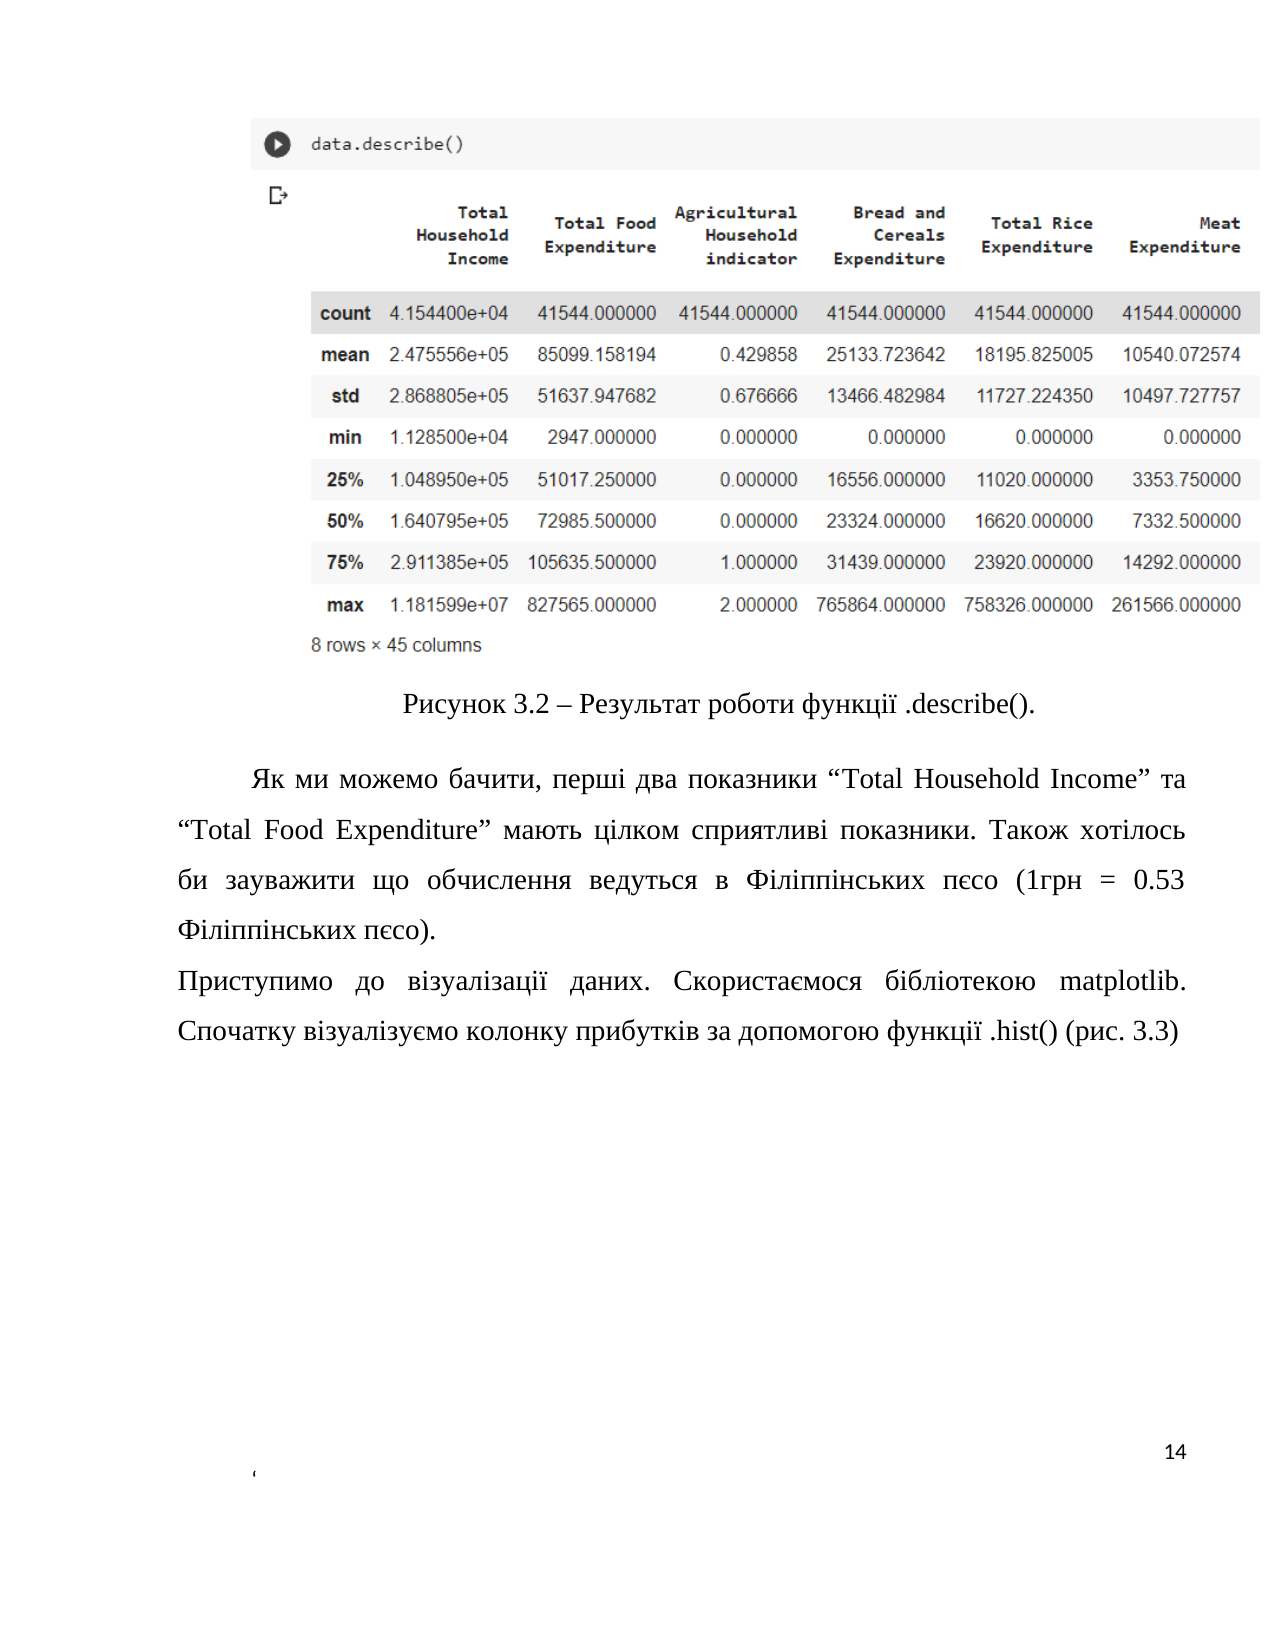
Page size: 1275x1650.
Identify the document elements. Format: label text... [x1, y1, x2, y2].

text Як ми можемо бачити, перші два показники “Total Household Income” та “Total Food Expenditure” мають цілком сприятливі показники. Також хотілось би зауважити що обчислення ведуться в Філіппінських пєсо (1грн = 0.53 Філіппінських пєсо). [177, 762, 1186, 946]
picture [251, 118, 1261, 673]
text Рисунок 3.2 – Результат роботи функції .describe(). [177, 686, 1186, 720]
text Приступимо до візуалізації даних. Скористаємося бібліотекою matplotlib. Спочатку візуалізуємо колонку прибутків за допомогою функції .hist() (рис. 3.3) [177, 963, 1186, 1047]
